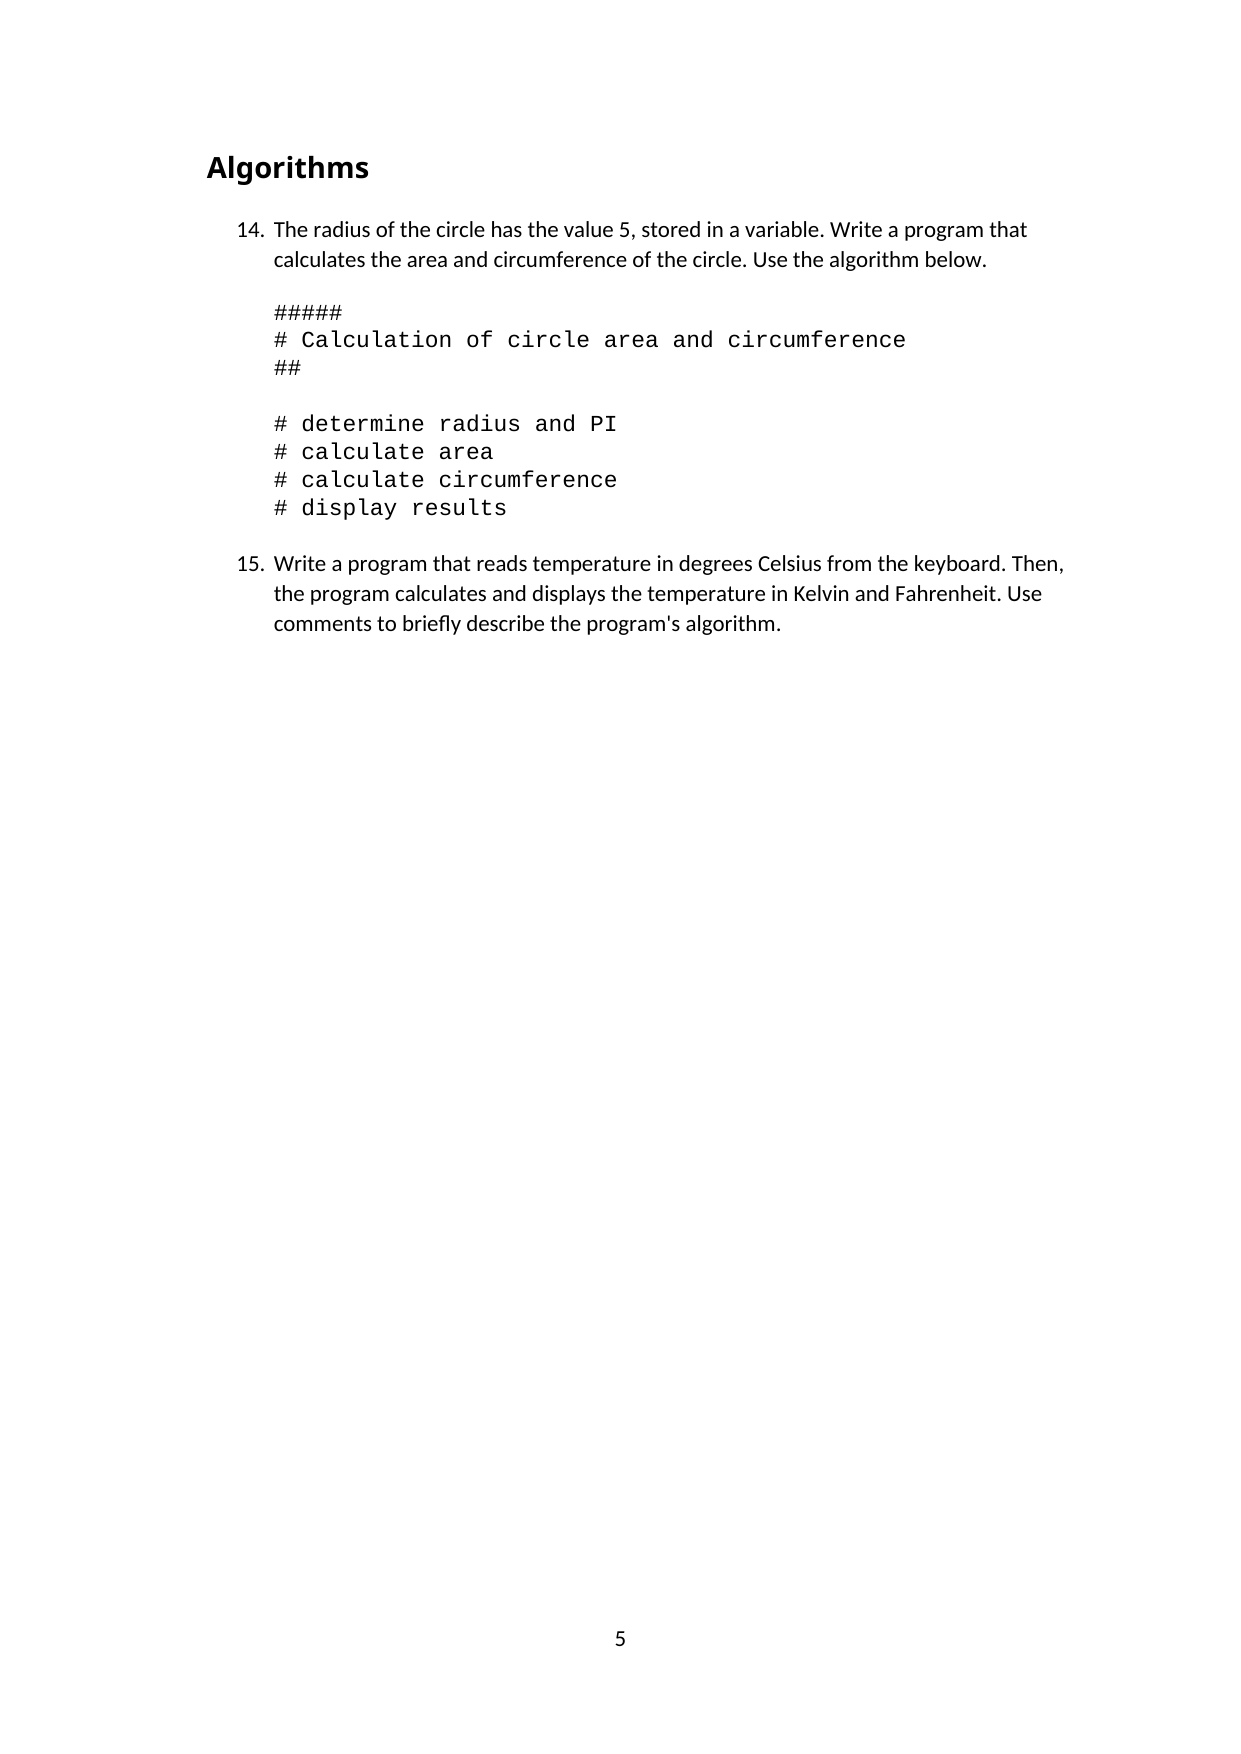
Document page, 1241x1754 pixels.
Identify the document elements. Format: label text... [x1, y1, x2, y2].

text Write a program that reads temperature in degrees Celsius from the keyboard. Then, the program calculates and displays the temperature in Kelvin and Fahrenheit. Use comments to briefly describe the program's algorithm. [236, 549, 1093, 638]
list ##### # Calculation of circle area and circumference ## # determine radius and PI # calculate area # calculate circumference # display results [273, 301, 1093, 522]
text The radius of the circle has the value 5, stored in a variable. Write a program that calculates the area and circumference of the circle. Use the algorithm below. [236, 215, 1093, 274]
subtitle Algorithms [207, 148, 1093, 187]
